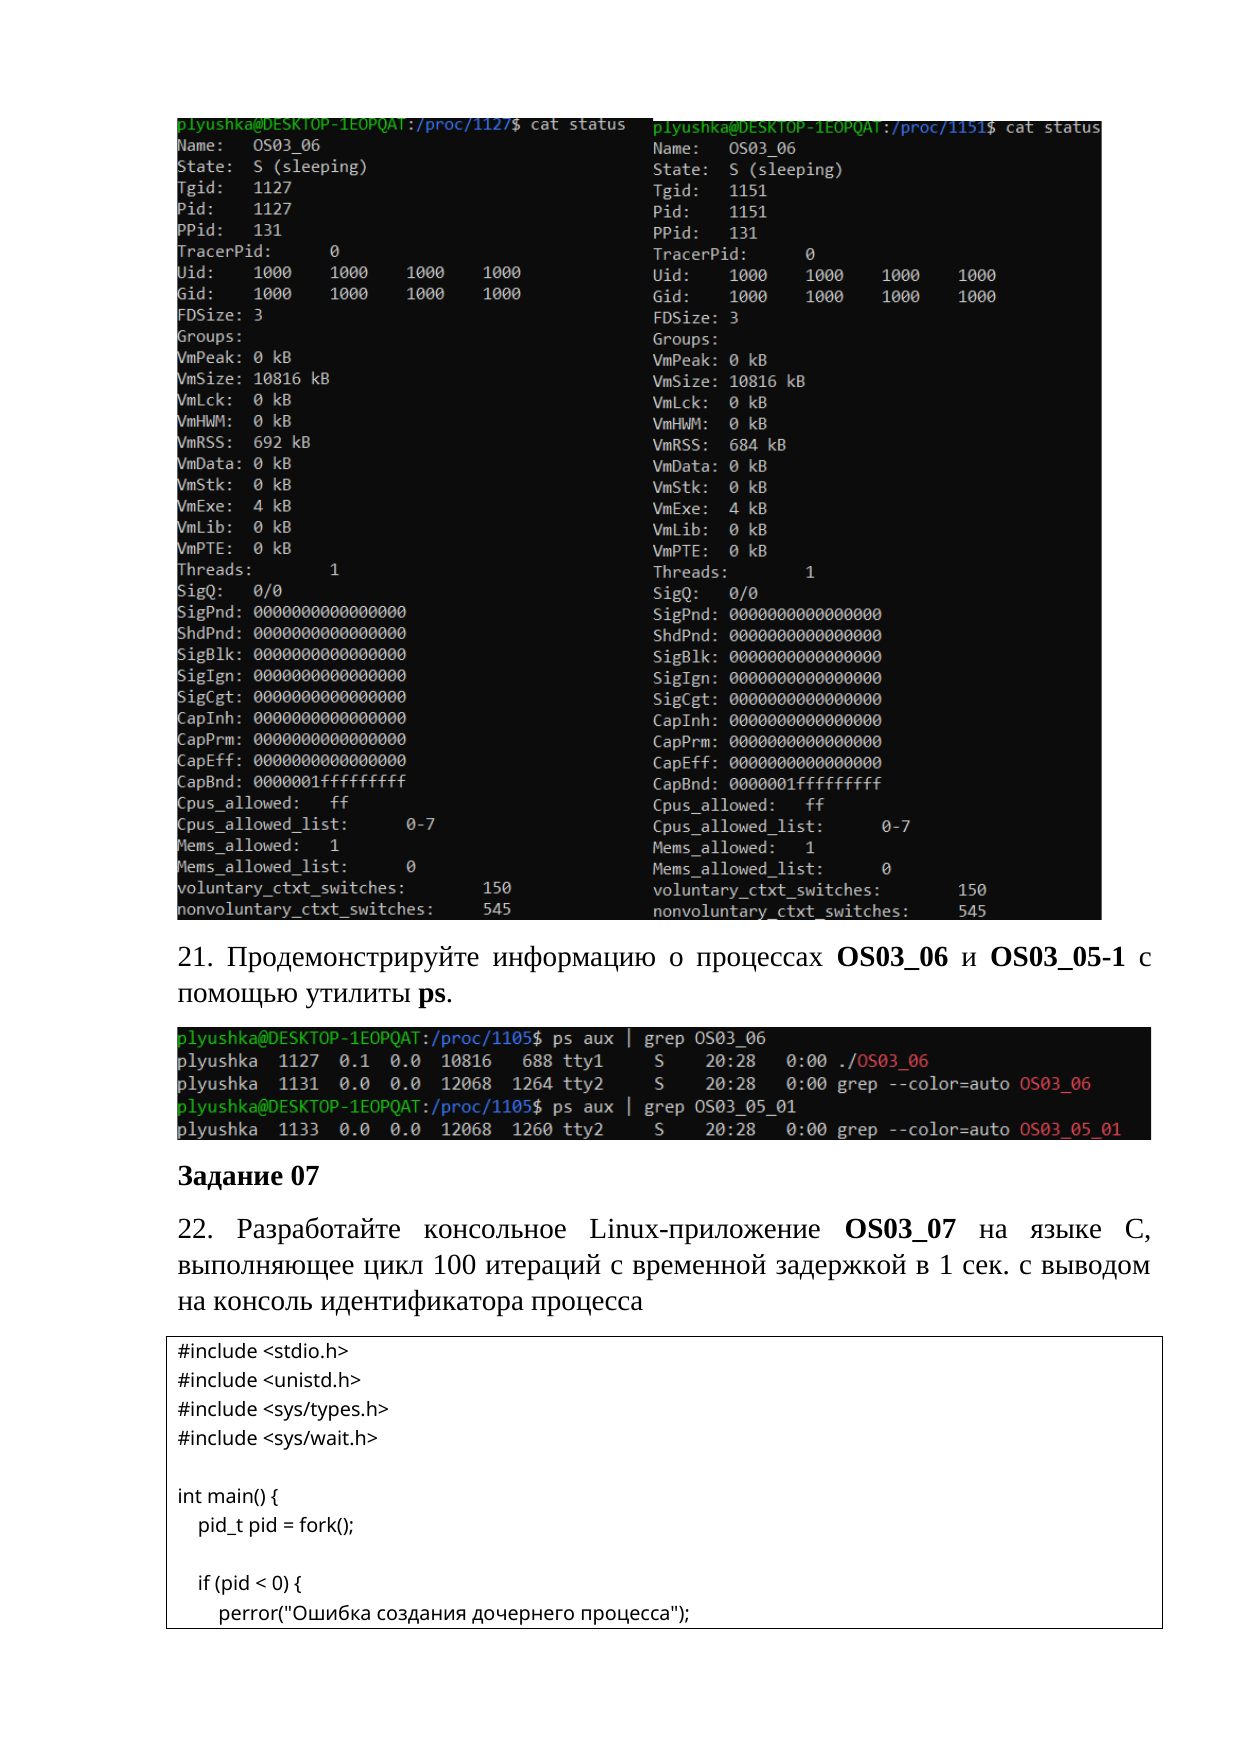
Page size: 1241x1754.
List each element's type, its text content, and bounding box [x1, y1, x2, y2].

text 21. Продемонстрируйте информацию о процессах OS03_06 и OS03_05-1 с помощью утилиты ps. [177, 939, 1152, 1008]
picture [177, 1027, 1152, 1140]
text Задание 07 [177, 1158, 1152, 1192]
picture [177, 118, 1102, 920]
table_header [167, 1337, 1162, 1628]
text 22. Разработайте консольное Linux-приложение OS03_07 на языке С, выполняющее цикл 100 итераций с временной задержкой в 1 сек. с выводом на консоль идентификатора процесса [177, 1211, 1152, 1317]
